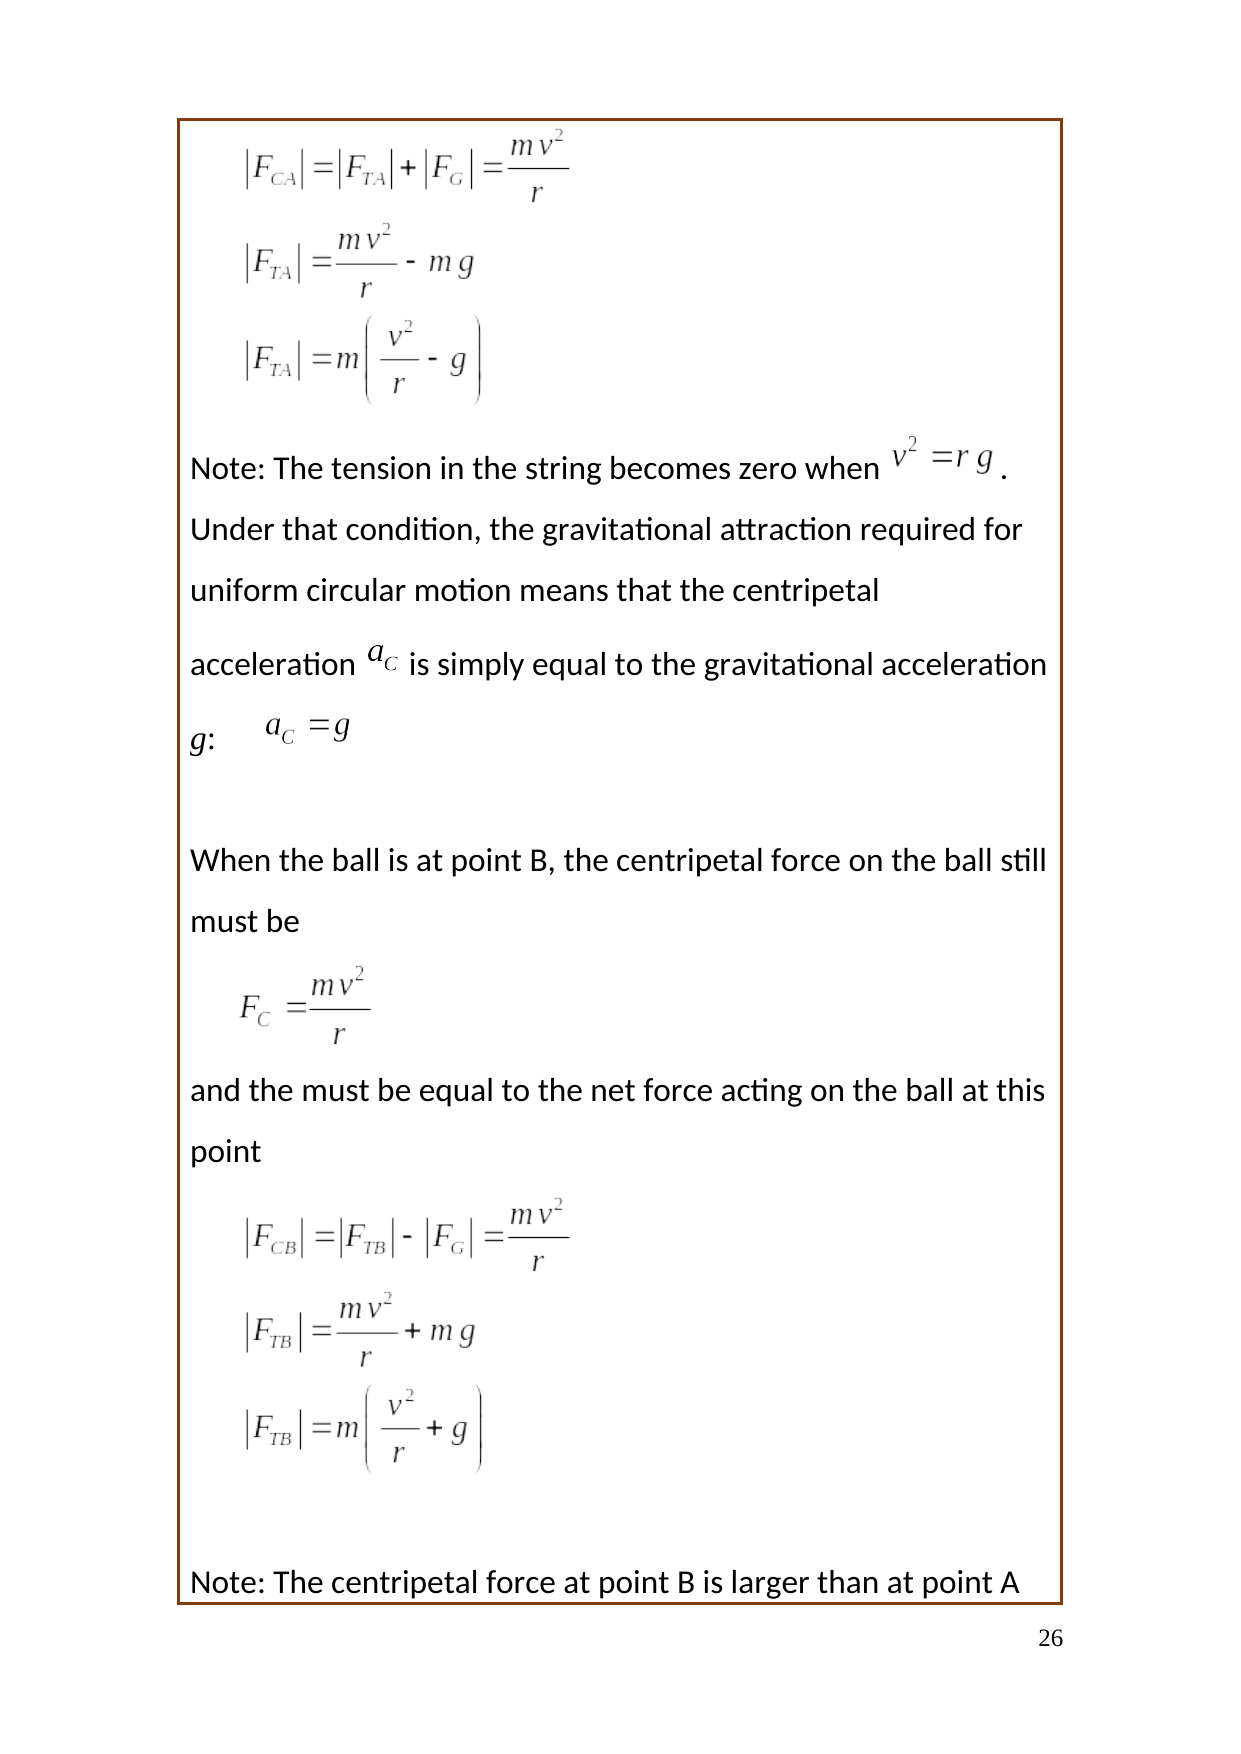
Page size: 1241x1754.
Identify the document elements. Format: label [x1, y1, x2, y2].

table_header [180, 121, 1060, 1602]
